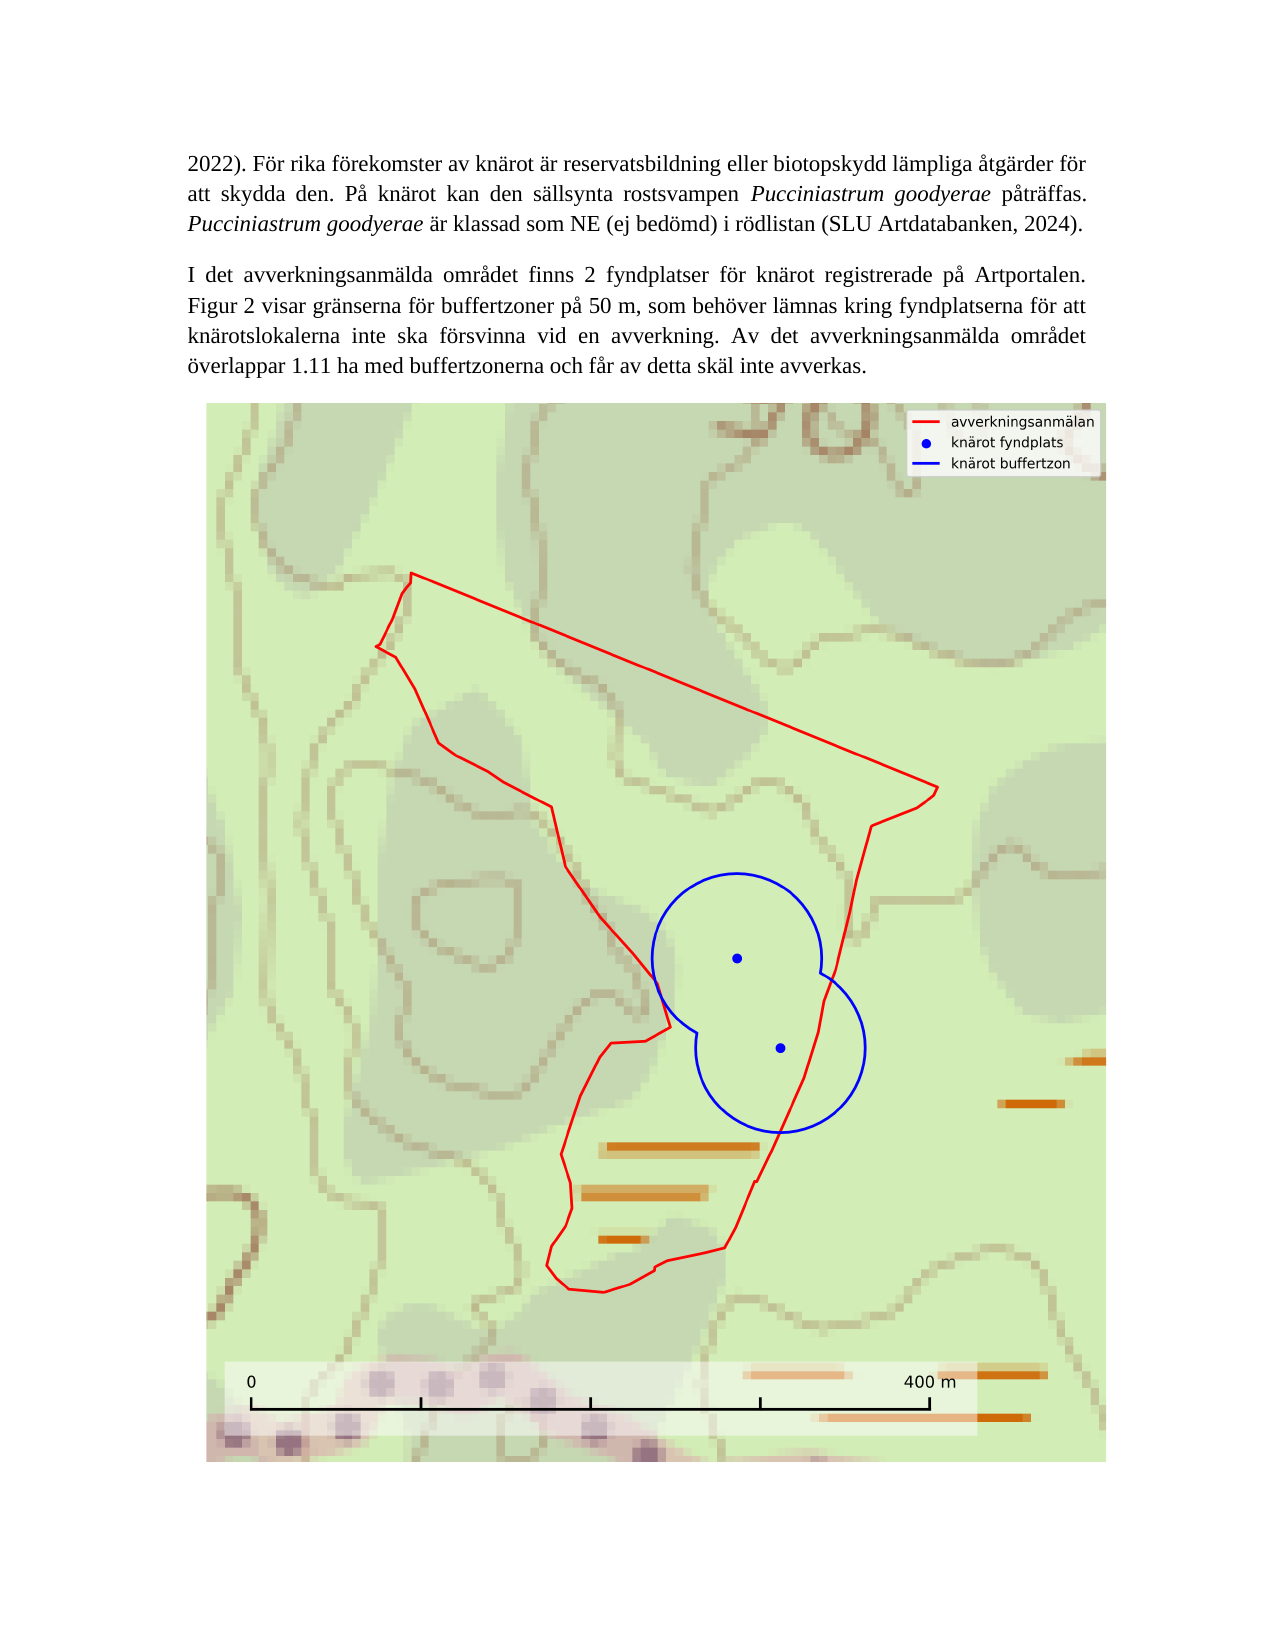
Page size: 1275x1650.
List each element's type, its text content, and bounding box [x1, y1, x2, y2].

text I det avverkningsanmälda området finns 2 fyndplatser för knärot registrerade på Artportalen. Figur 2 visar gränserna för buffertzoner på 50 m, som behöver lämnas kring fyndplatserna för att knärotslokalerna inte ska försvinna vid en avverkning. Av det avverkningsanmälda området överlappar 1.11 ha med buffertzonerna och får av detta skäl inte avverkas. [187, 261, 1087, 378]
picture [206, 403, 1107, 1462]
